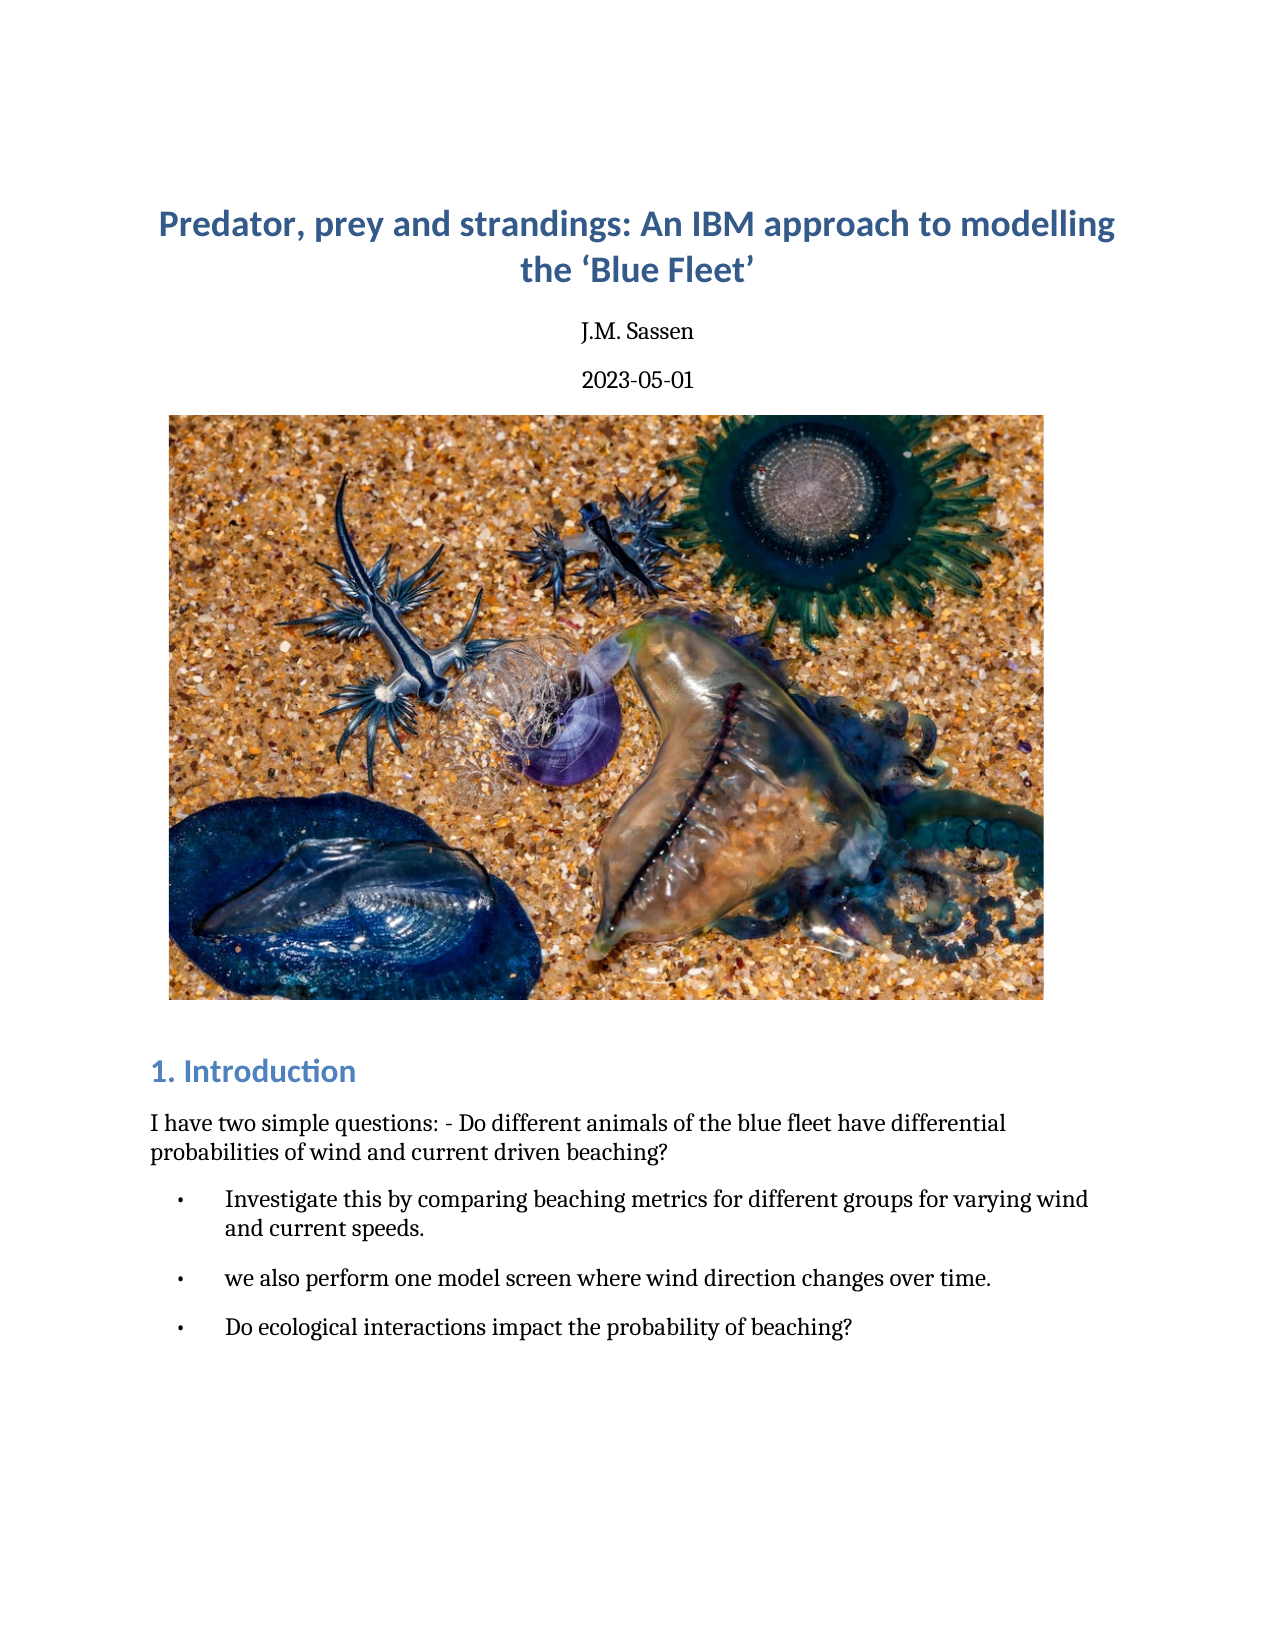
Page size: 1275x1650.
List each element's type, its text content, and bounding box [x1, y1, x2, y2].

text J.M. Sassen [150, 317, 1125, 345]
list Do ecological interactions impact the probability of beaching? [175, 1313, 1125, 1342]
picture [168, 415, 1044, 1000]
list Investigate this by comparing beaching metrics for different groups for varying wind and current speeds. [175, 1185, 1125, 1243]
picture [1037, 847, 1044, 862]
text I have two simple questions: - Do different animals of the blue fleet have differential probabilities of wind and current driven beaching? [150, 1109, 1125, 1167]
list we also perform one model screen where wind direction changes over time. [175, 1264, 1125, 1292]
subtitle 1. Introduction [150, 1049, 1125, 1090]
title Predator, prey and strandings: An IBM approach to modelling the ‘Blue Fleet’ [150, 200, 1125, 292]
picture [1002, 824, 1009, 832]
text 2023-05-01 [150, 366, 1125, 395]
